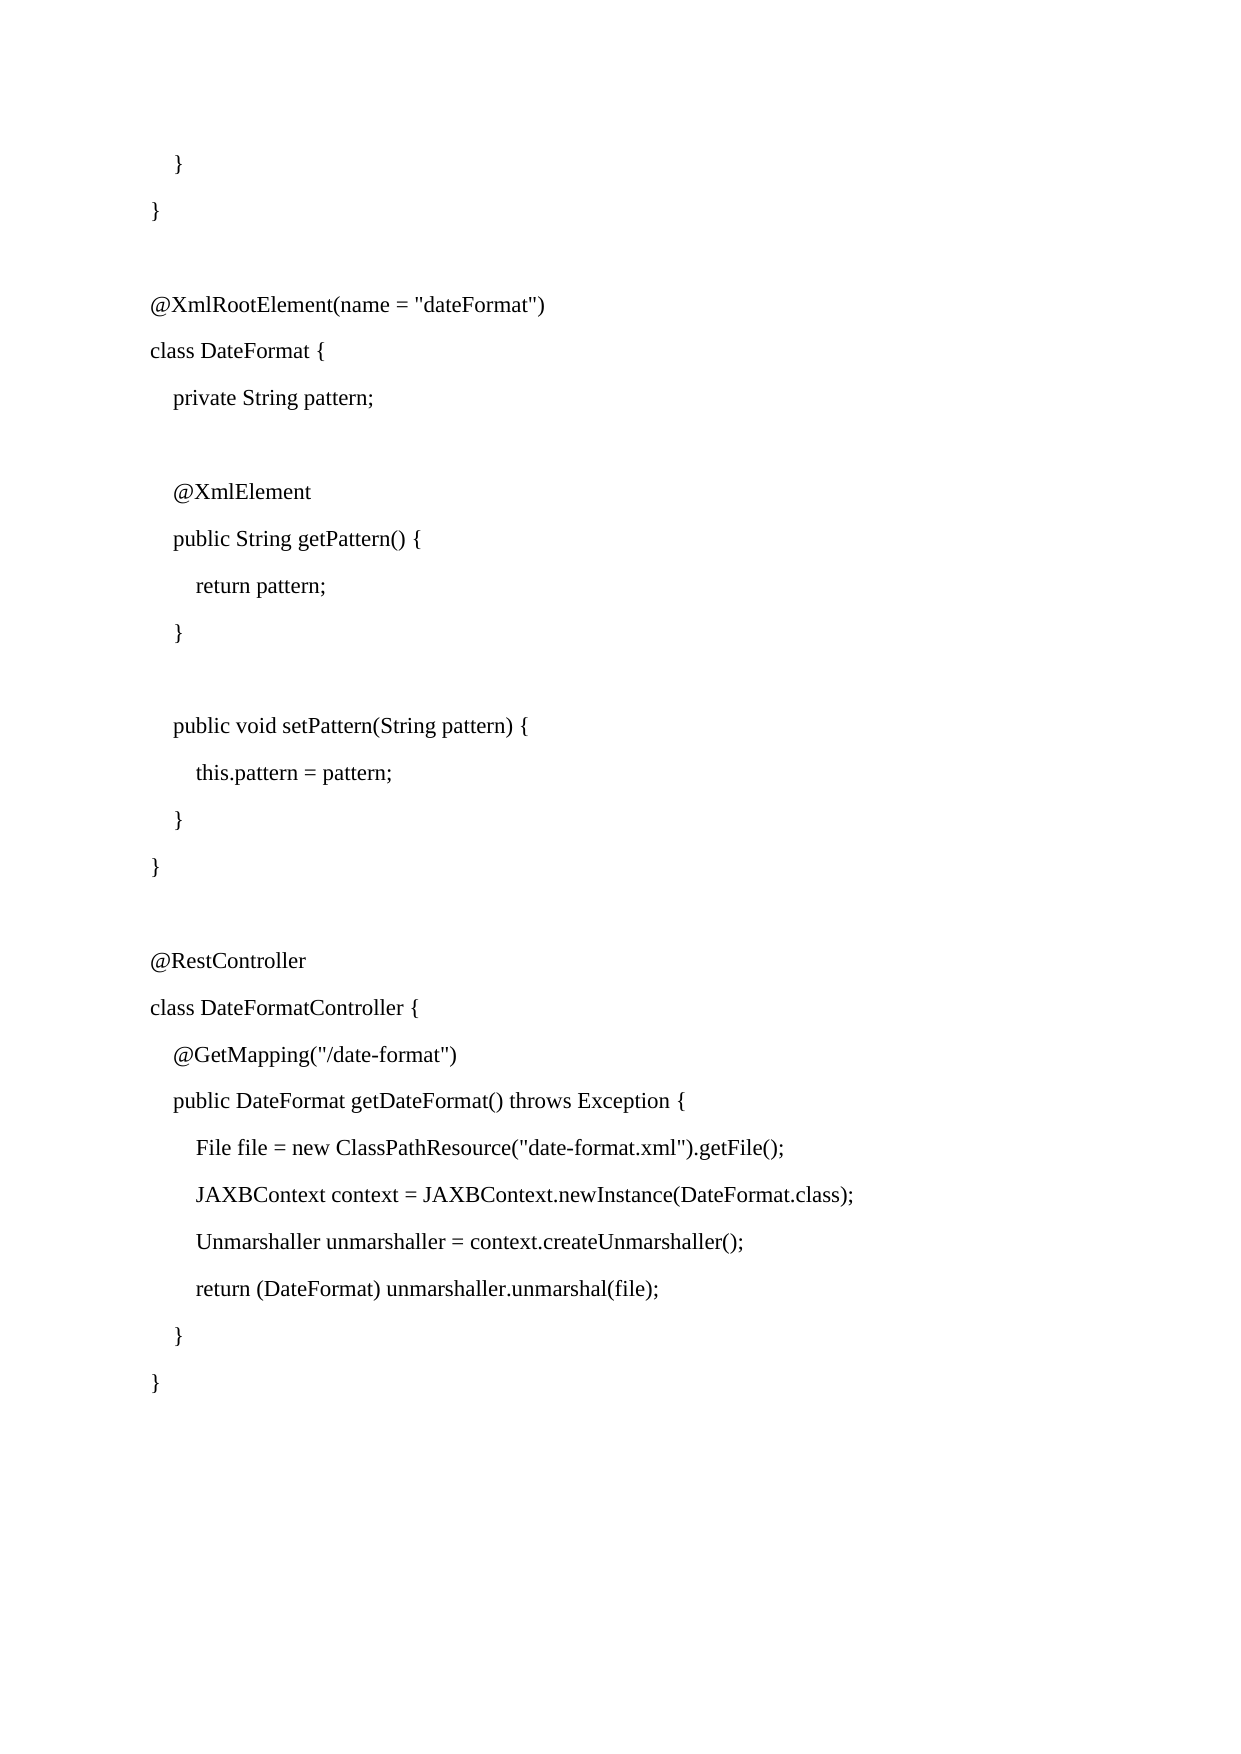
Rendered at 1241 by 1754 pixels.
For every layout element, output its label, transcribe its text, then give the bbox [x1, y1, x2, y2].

text File file = new ClassPathResource("date-format.xml").getFile(); [150, 1134, 1090, 1161]
text this.pattern = pattern; [150, 759, 1090, 786]
text @RestController [150, 947, 1090, 973]
text } [150, 150, 1090, 176]
text } [150, 1369, 1090, 1395]
text } [150, 806, 1090, 833]
text public DateFormat getDateFormat() throws Exception { [150, 1087, 1090, 1114]
text private String pattern; [150, 384, 1090, 411]
text @XmlRootElement(name = "dateFormat") [150, 291, 1090, 317]
text } [150, 1322, 1090, 1348]
text @GetMapping("/date-format") [150, 1041, 1090, 1067]
text JAXBContext context = JAXBContext.newInstance(DateFormat.class); [150, 1181, 1090, 1208]
text return (DateFormat) unmarshaller.unmarshal(file); [150, 1275, 1090, 1301]
text return pattern; [150, 572, 1090, 598]
text public String getPattern() { [150, 525, 1090, 551]
text Unmarshaller unmarshaller = context.createUnmarshaller(); [150, 1228, 1090, 1254]
text public void setPattern(String pattern) { [150, 712, 1090, 739]
text } [150, 619, 1090, 645]
text class DateFormatController { [150, 994, 1090, 1020]
text } [150, 197, 1090, 223]
text } [150, 853, 1090, 879]
text class DateFormat { [150, 337, 1090, 364]
text @XmlElement [150, 478, 1090, 504]
